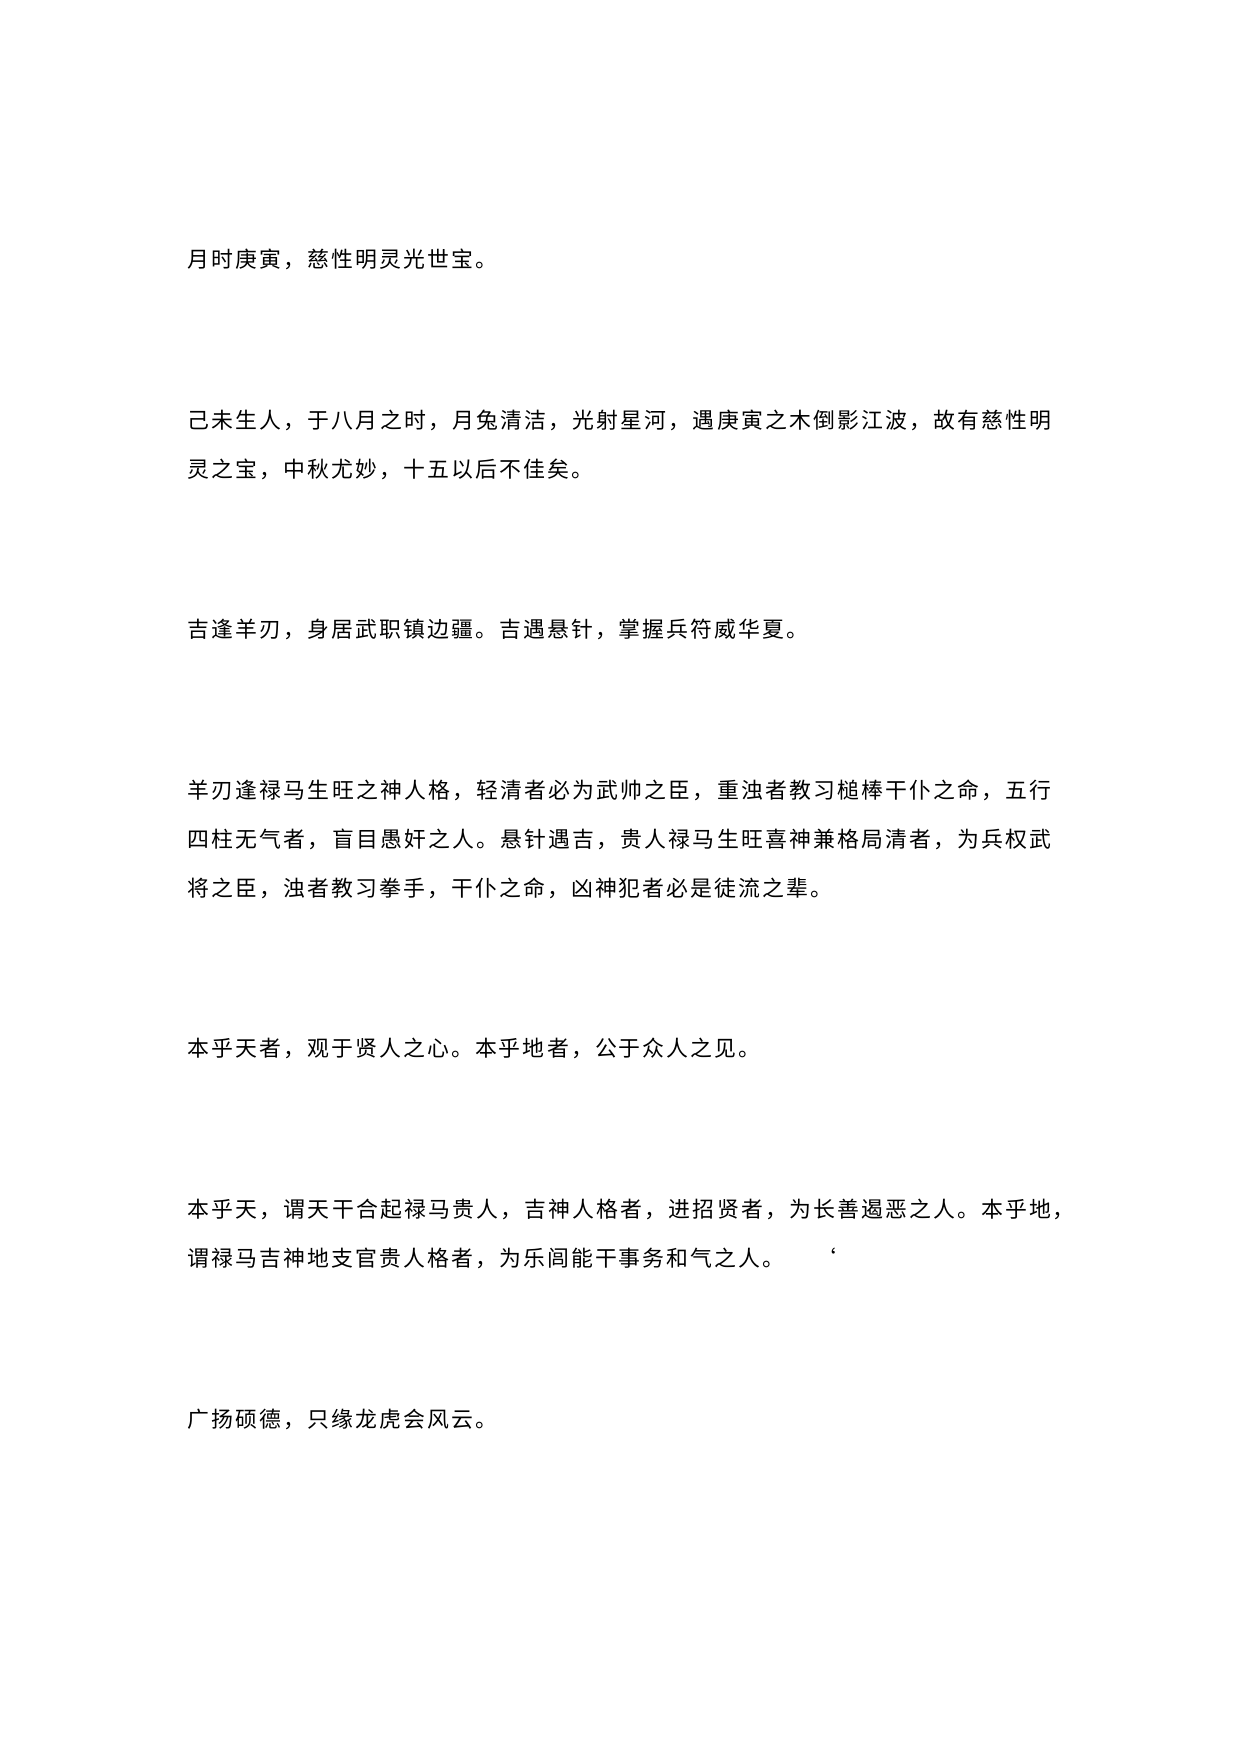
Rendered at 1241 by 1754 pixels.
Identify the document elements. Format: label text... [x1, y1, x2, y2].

text 己未生人，于八月之时，月兔清洁，光射星河，遇庚寅之木倒影江波，故有慈性明灵之宝，中秋尤妙，十五以后不佳矣。 [187, 403, 1053, 484]
text 本乎天，谓天干合起禄马贵人，吉神人格者，进招贤者，为长善遏恶之人。本乎地，谓禄马吉神地支官贵人格者，为乐闾能干事务和气之人。 ‘ [187, 1192, 1053, 1273]
text 羊刃逢禄马生旺之神人格，轻清者必为武帅之臣，重浊者教习槌棒干仆之命，五行四柱无气者，盲目愚奸之人。悬针遇吉，贵人禄马生旺喜神兼格局清者，为兵权武将之臣，浊者教习拳手，干仆之命，凶神犯者必是徒流之辈。 [187, 773, 1053, 903]
text 广扬硕德，只缘龙虎会风云。 [187, 1401, 1053, 1434]
text 本乎天者，观于贤人之心。本乎地者，公于众人之见。 [187, 1031, 1053, 1063]
text 月时庚寅，慈性明灵光世宝。 [187, 242, 1053, 274]
text 吉逢羊刃，身居武职镇边疆。吉遇悬针，掌握兵符威华夏。 [187, 612, 1053, 644]
